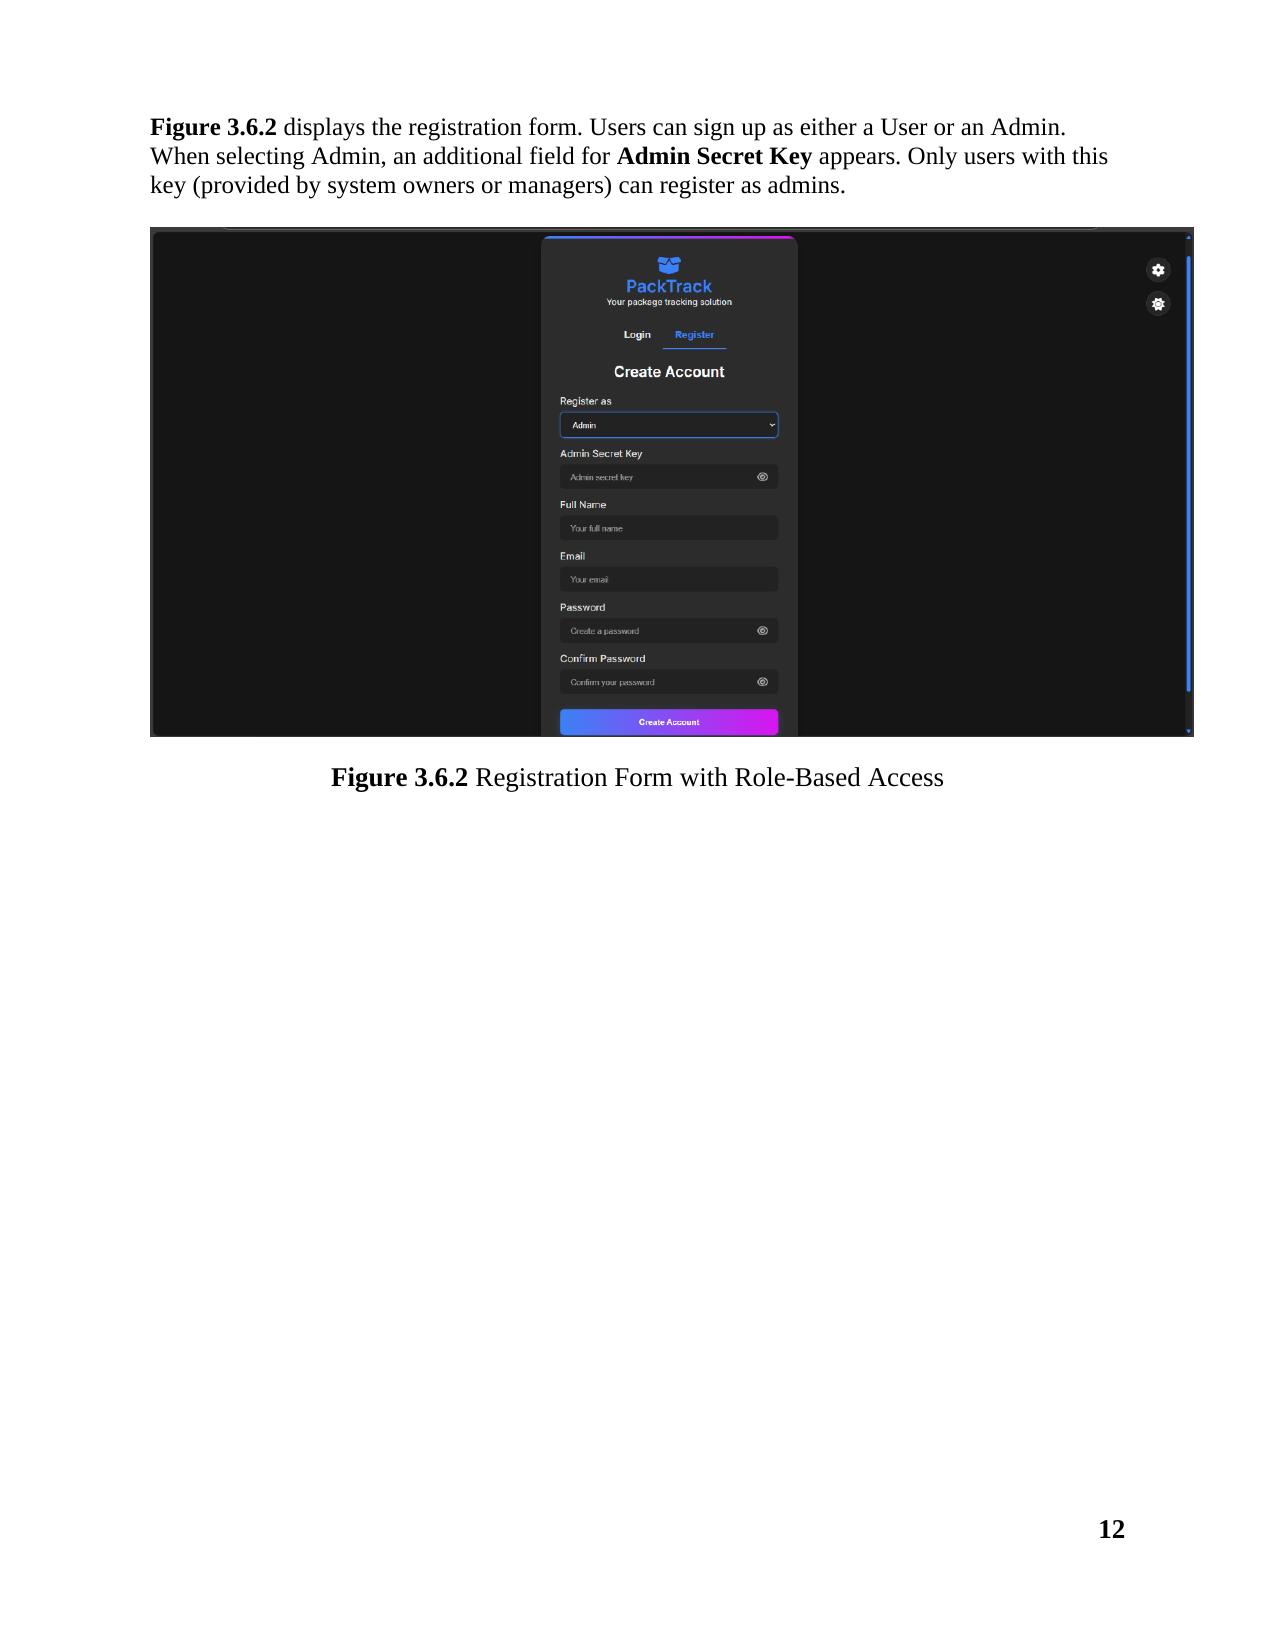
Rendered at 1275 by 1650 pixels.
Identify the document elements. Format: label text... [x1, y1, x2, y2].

text Figure 3.6.2 displays the registration form. Users can sign up as either a User or an Admin. When selecting Admin, an additional field for Admin Secret Key appears. Only users with this key (provided by system owners or managers) can register as admins. [150, 112, 1125, 199]
picture [150, 227, 1194, 737]
text Figure 3.6.2 Registration Form with Role-Based Access [150, 761, 1125, 793]
